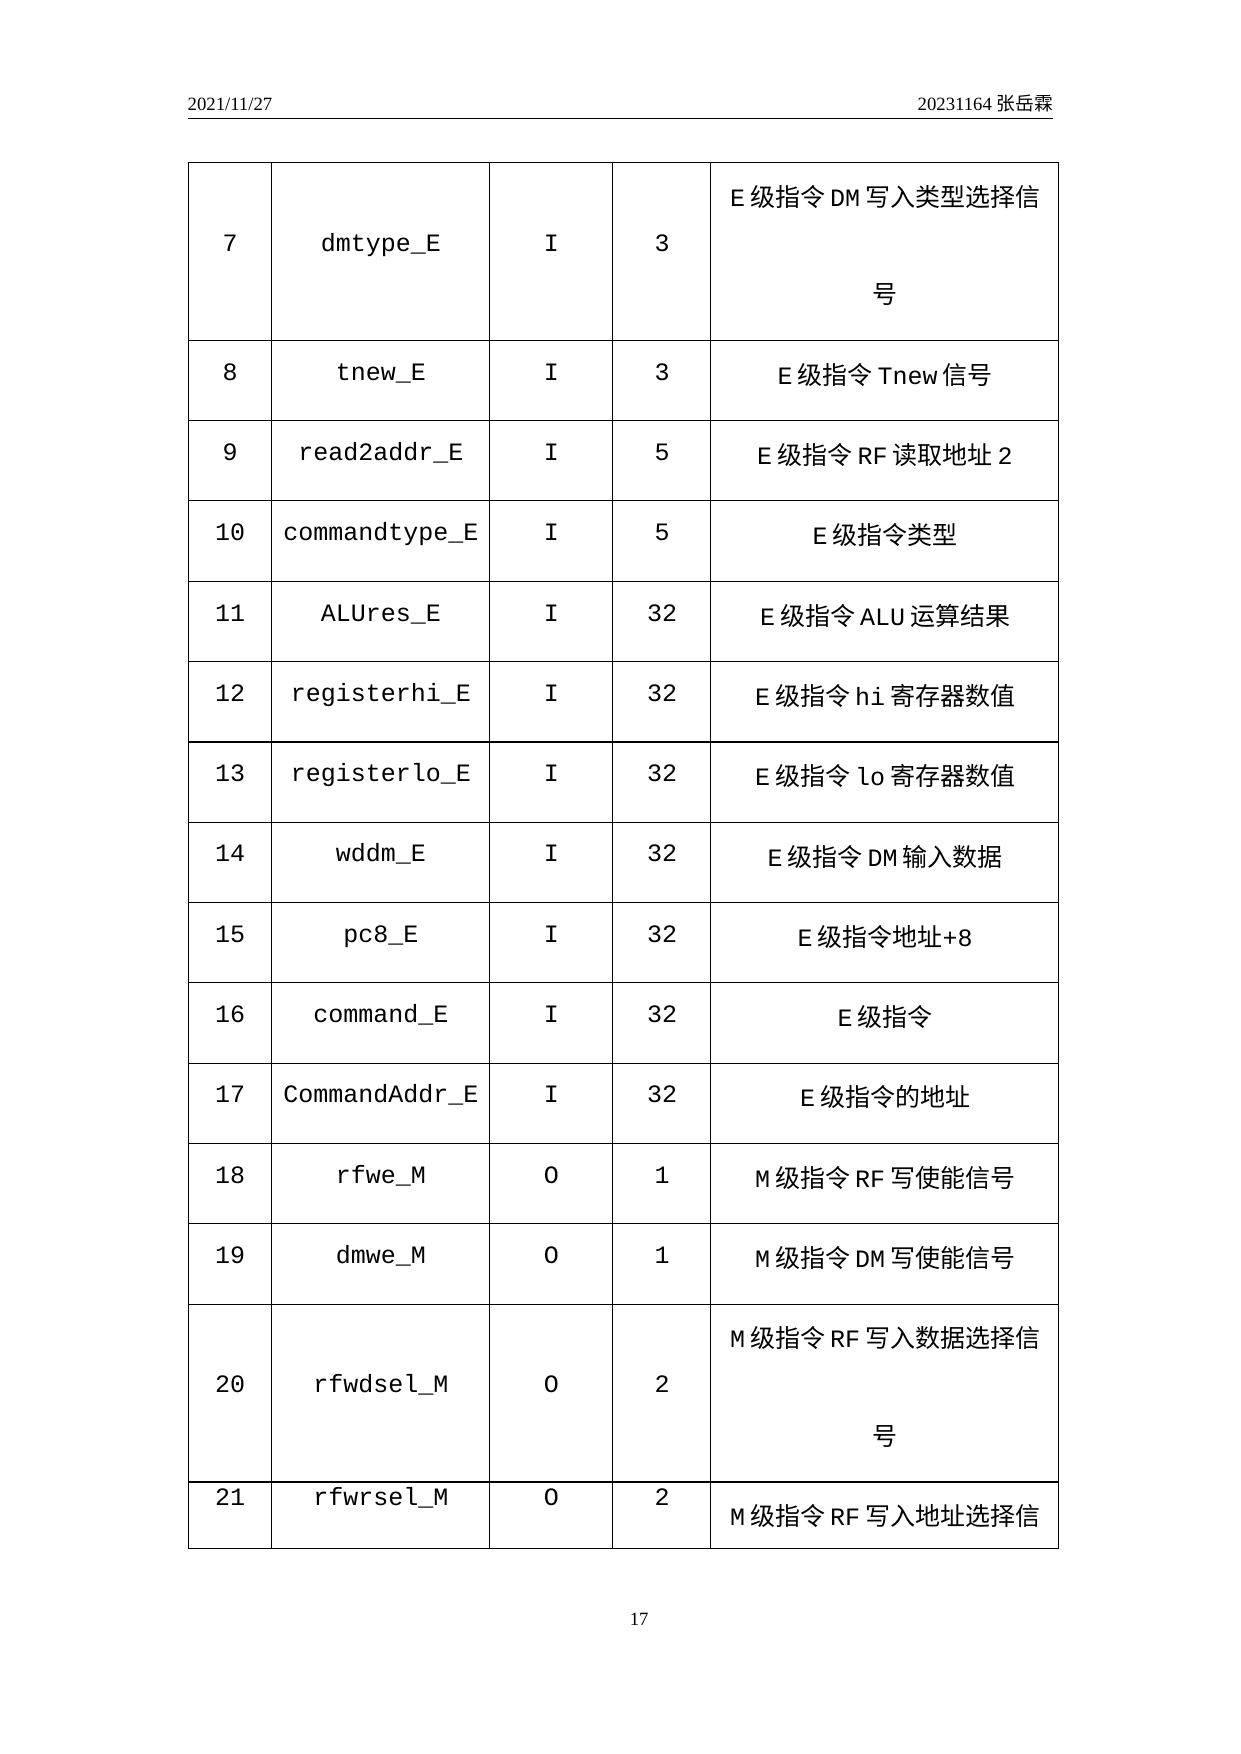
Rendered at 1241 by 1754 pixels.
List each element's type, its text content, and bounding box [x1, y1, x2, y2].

table_cell 5 [613, 421, 710, 500]
table_cell 21 [189, 1483, 271, 1547]
table_cell E级指令Tnew信号 [711, 341, 1058, 420]
table_cell dmtype_E [272, 163, 489, 340]
table_cell 19 [189, 1224, 271, 1303]
table_cell 32 [613, 582, 710, 661]
table_cell E级指令hi寄存器数值 [711, 662, 1058, 741]
table_cell I [490, 743, 612, 822]
table_cell I [490, 1064, 612, 1143]
table_cell E级指令的地址 [711, 1064, 1058, 1143]
table_cell 3 [613, 341, 710, 420]
table_cell E级指令地址+8 [711, 903, 1058, 982]
table_cell O [490, 1144, 612, 1223]
table_cell M级指令RF写入地址选择信号 [711, 1483, 1058, 1547]
table_cell 15 [189, 903, 271, 982]
table_cell I [490, 163, 612, 340]
table_cell I [490, 662, 612, 741]
table_cell 7 [189, 163, 271, 340]
table_cell E级指令ALU运算结果 [711, 582, 1058, 661]
table_cell 32 [613, 823, 710, 902]
table_cell 18 [189, 1144, 271, 1223]
table_cell E级指令 RF读取地址2 [711, 421, 1058, 500]
table_cell 32 [613, 1064, 710, 1143]
table_cell 32 [613, 983, 710, 1063]
table_cell rfwrsel_M [272, 1483, 489, 1547]
table_cell I [490, 983, 612, 1063]
table_cell 8 [189, 341, 271, 420]
table_cell E级指令lo寄存器数值 [711, 743, 1058, 822]
table_cell wddm_E [272, 823, 489, 902]
table_cell ALUres_E [272, 582, 489, 661]
table_cell M级指令RF写使能信号 [711, 1144, 1058, 1223]
table_cell 9 [189, 421, 271, 500]
table_cell I [490, 823, 612, 902]
table_cell 32 [613, 743, 710, 822]
table_cell M级指令RF写入数据选择信号 [711, 1305, 1058, 1481]
table_cell O [490, 1483, 612, 1547]
table_cell O [490, 1305, 612, 1481]
table_cell I [490, 582, 612, 661]
table_cell command_E [272, 983, 489, 1063]
table_cell 32 [613, 903, 710, 982]
table_cell 32 [613, 662, 710, 741]
table_cell 3 [613, 163, 710, 340]
table_cell I [490, 501, 612, 581]
table_cell 1 [613, 1224, 710, 1303]
table_cell I [490, 341, 612, 420]
table_cell registerhi_E [272, 662, 489, 741]
table_cell 20 [189, 1305, 271, 1481]
table_cell I [490, 421, 612, 500]
table_cell dmwe_M [272, 1224, 489, 1303]
table_cell read2addr_E [272, 421, 489, 500]
table_cell 17 [189, 1064, 271, 1143]
table_cell 1 [613, 1144, 710, 1223]
table_cell 11 [189, 582, 271, 661]
table_cell 5 [613, 501, 710, 581]
table_cell tnew_E [272, 341, 489, 420]
table_cell 14 [189, 823, 271, 902]
table_cell rfwdsel_M [272, 1305, 489, 1481]
table_cell E级指令类型 [711, 501, 1058, 581]
table_cell 12 [189, 662, 271, 741]
table_cell M级指令DM写使能信号 [711, 1224, 1058, 1303]
table_cell 16 [189, 983, 271, 1063]
table_cell E级指令 [711, 983, 1058, 1063]
table_cell O [490, 1224, 612, 1303]
table_cell 10 [189, 501, 271, 581]
table_cell CommandAddr_E [272, 1064, 489, 1143]
table_cell registerlo_E [272, 743, 489, 822]
table_cell E级指令DM输入数据 [711, 823, 1058, 902]
table_cell I [490, 903, 612, 982]
table_cell 2 [613, 1305, 710, 1481]
table_cell 2 [613, 1483, 710, 1547]
table_cell rfwe_M [272, 1144, 489, 1223]
table_cell E级指令DM写入类型选择信号 [711, 163, 1058, 340]
table_cell 13 [189, 743, 271, 822]
table_cell pc8_E [272, 903, 489, 982]
table_cell commandtype_E [272, 501, 489, 581]
